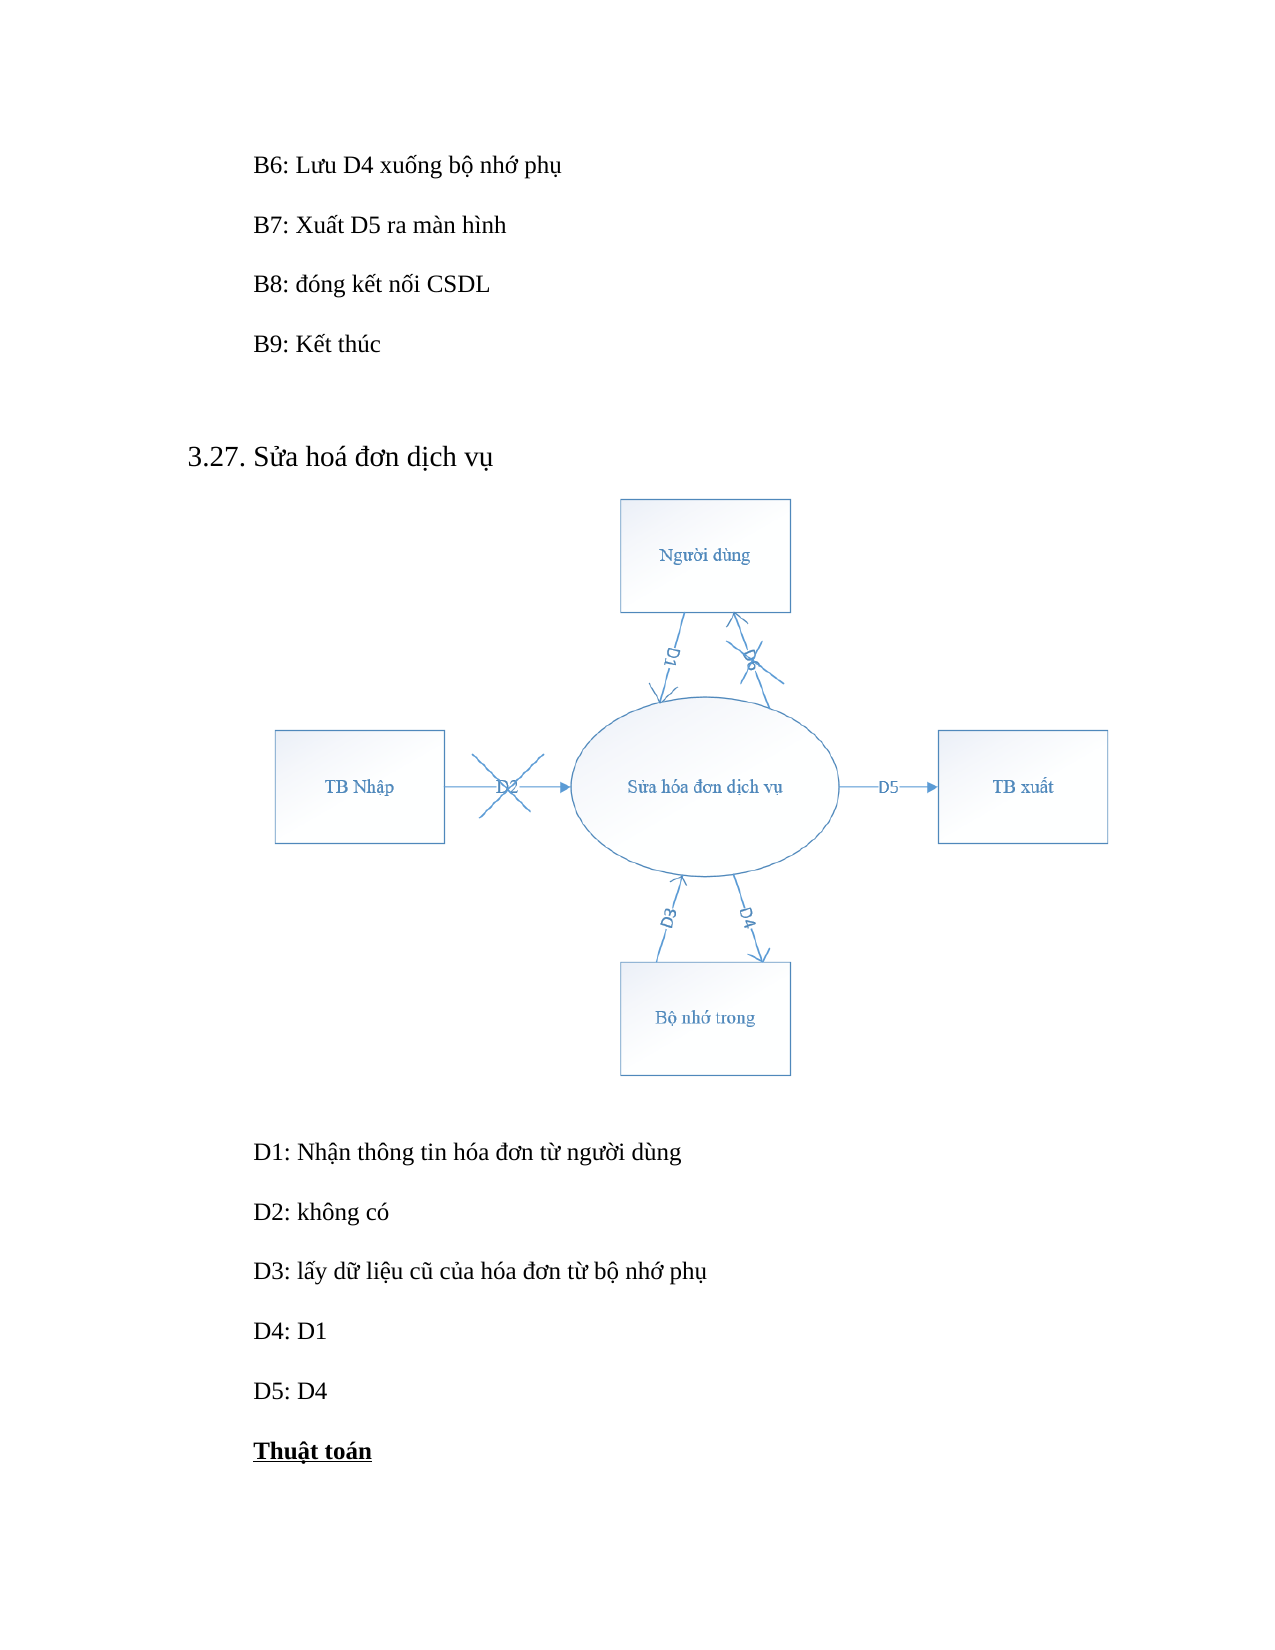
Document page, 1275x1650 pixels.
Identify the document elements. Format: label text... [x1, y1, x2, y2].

text Thuật toán [253, 1436, 1125, 1464]
text D5: D4 [253, 1376, 1125, 1405]
text D3: lấy dữ liệu cũ của hóa đơn từ bộ nhớ phụ [253, 1256, 1125, 1285]
text D4: D1 [253, 1316, 1125, 1345]
text B6: Lưu D4 xuống bộ nhớ phụ [253, 150, 1125, 179]
text D2: không có [253, 1197, 1125, 1225]
picture [253, 489, 1130, 1107]
text D1: Nhận thông tin hóa đơn từ người dùng [253, 1137, 1125, 1166]
text B8: đóng kết nối CSDL [253, 269, 1125, 298]
text B7: Xuất D5 ra màn hình [253, 210, 1125, 238]
text B9: Kết thúc [253, 329, 1125, 358]
list Sửa hoá đơn dịch vụ [187, 439, 1125, 473]
